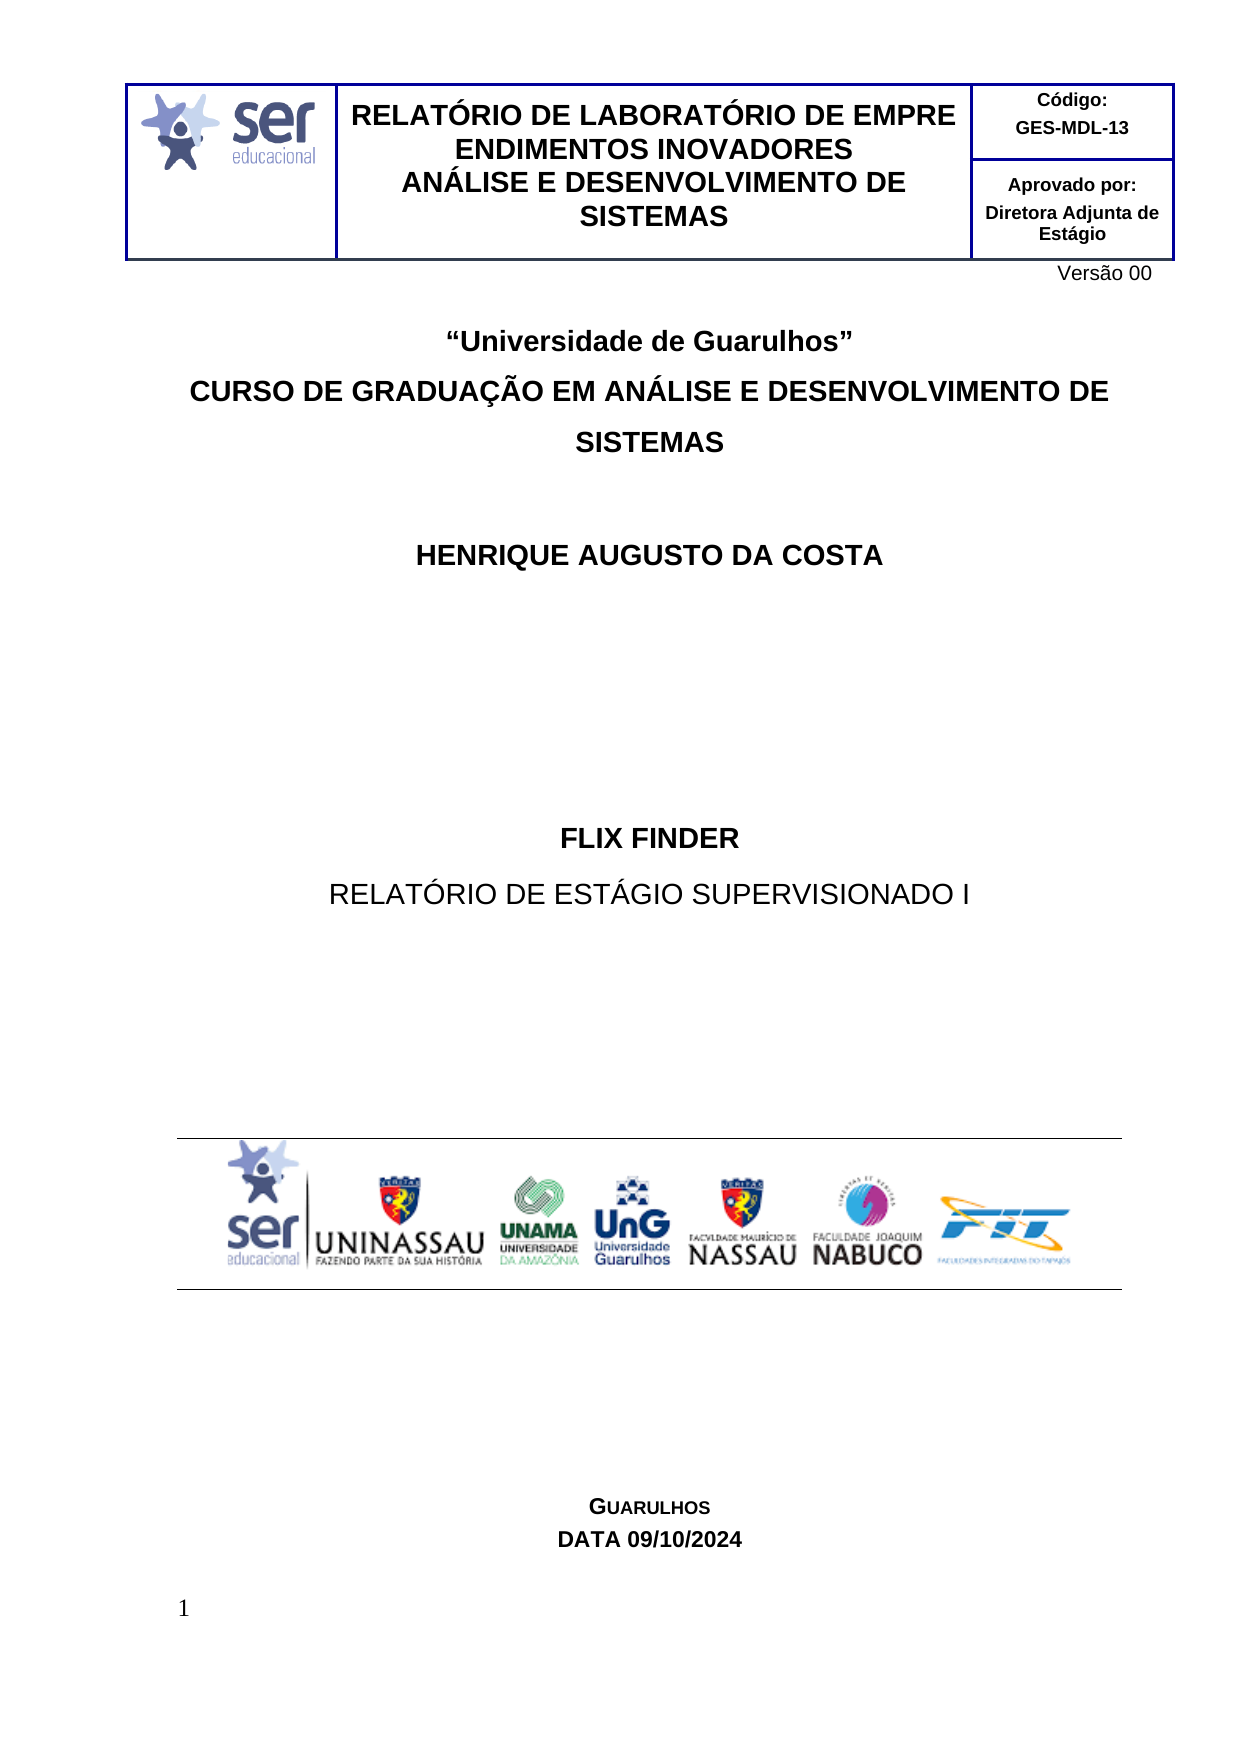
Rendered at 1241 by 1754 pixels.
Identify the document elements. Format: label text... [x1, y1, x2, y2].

picture [138, 88, 326, 175]
text CURSO DE GRADUAÇÃO EM ANÁLISE E DESENVOLVIMENTO DE SISTEMAS [177, 374, 1122, 458]
text DATA 09/10/2024 [177, 1526, 1122, 1552]
text Guarulhos [177, 1493, 1122, 1520]
picture [227, 1140, 1072, 1287]
text Flix finder [177, 821, 1122, 854]
text Henrique augusto da costa [177, 538, 1122, 571]
text “Universidade de Guarulhos” [177, 324, 1122, 358]
text RELATÓRIO DE ESTÁGIO SUPERVISIONADO I [177, 877, 1122, 911]
